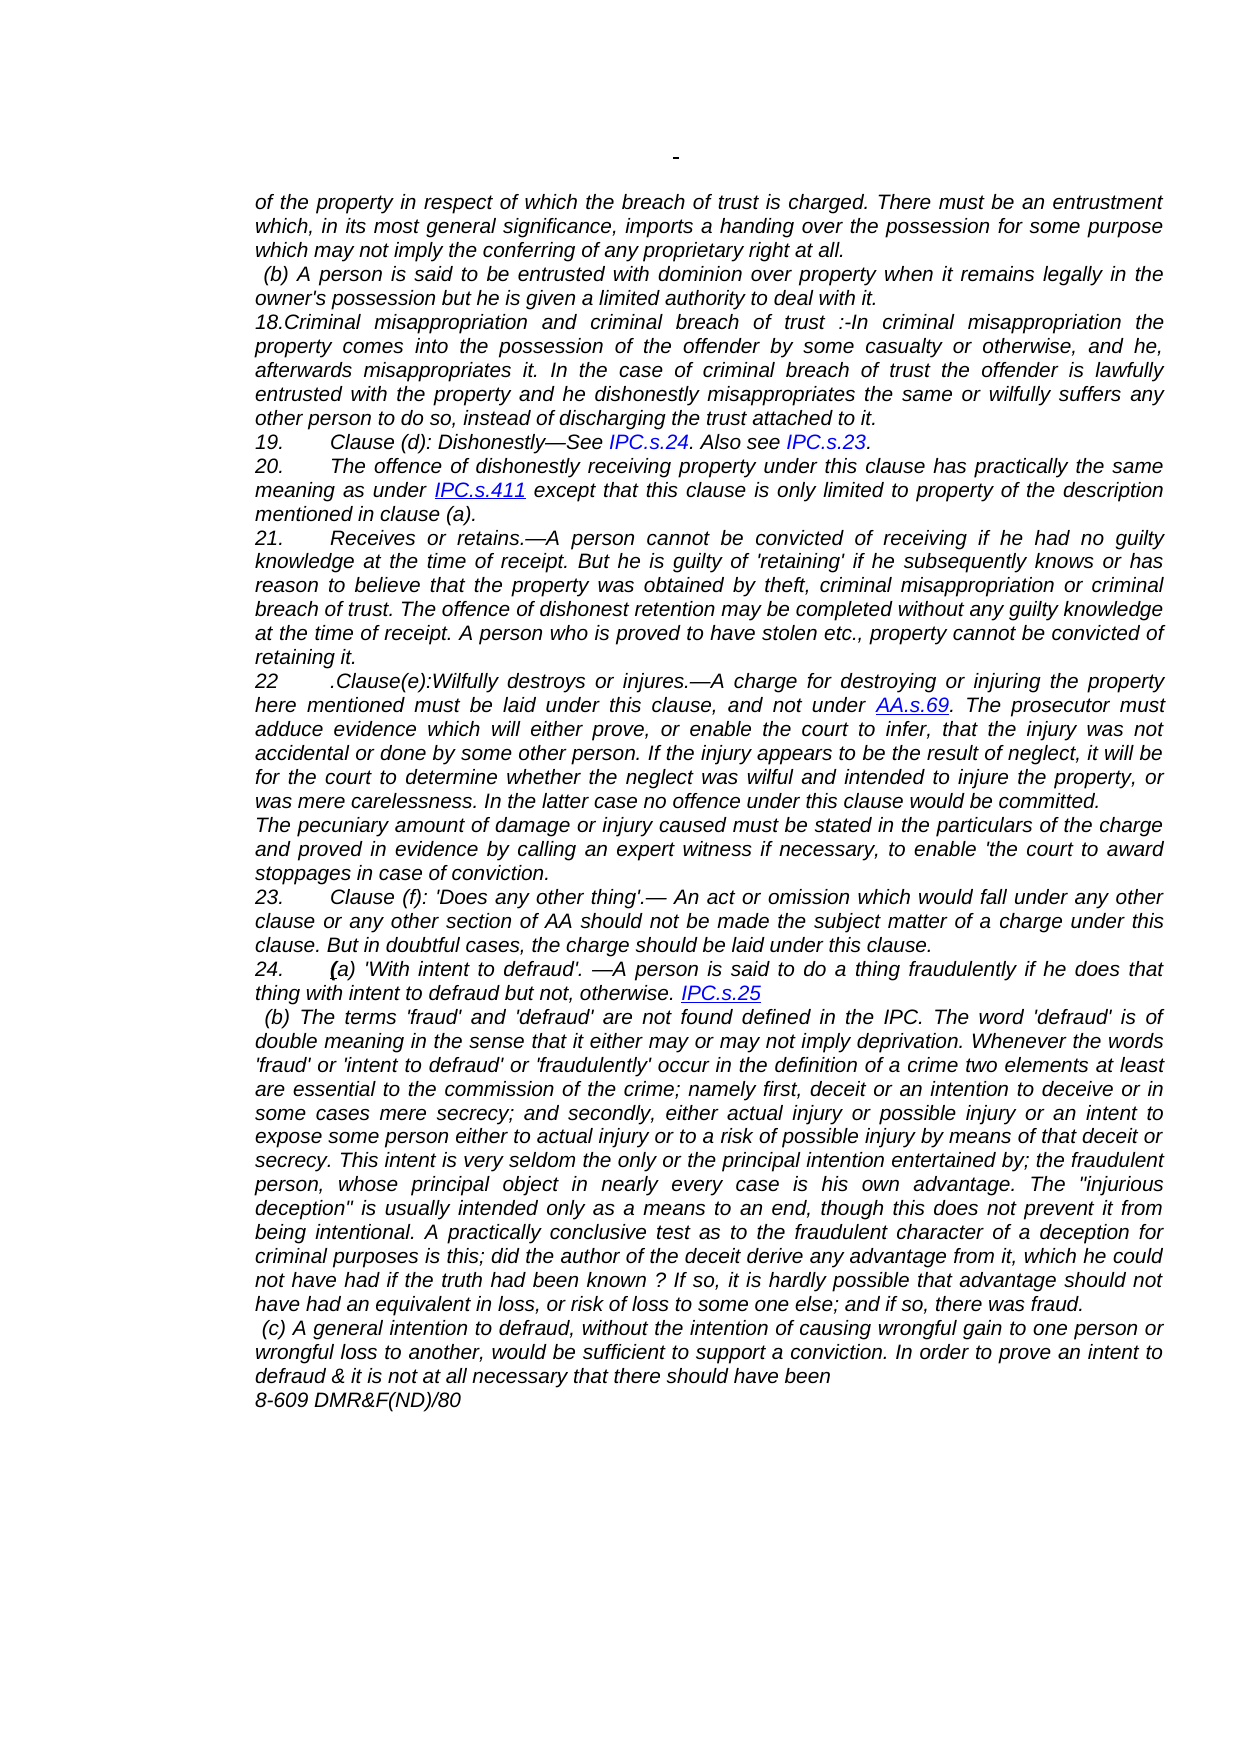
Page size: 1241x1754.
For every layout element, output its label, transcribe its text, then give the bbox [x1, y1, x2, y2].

text 8-609 DMR&F(ND)/80 [255, 1388, 1165, 1412]
text (c) A general intention to defraud, without the intention of causing wrongful gain to one person or wrongful loss to another, would be sufficient to support a conviction. In order to prove an intent to defraud & it is not at all necessary that there should have been [255, 1316, 1165, 1388]
text 23. Clause (f): 'Does any other thing'.— An act or omission which would fall under any other clause or any other section of AA should not be made the subject matter of a charge under this clause. But in doubtful cases, the charge should be laid under this clause. [255, 885, 1165, 957]
text (b) A person is said to be entrusted with dominion over property when it remains legally in the owner's possession but he is given a limited authority to deal with it. [255, 262, 1165, 310]
text 21. Receives or retains.—A person cannot be convicted of receiving if he had no guilty knowledge at the time of receipt. But he is guilty of 'retaining' if he subsequently knows or has reason to believe that the property was obtained by theft, criminal misappropriation or criminal breach of trust. The offence of dishonest retention may be completed without any guilty knowledge at the time of receipt. A person who is proved to have stolen etc., property cannot be convicted of retaining it. [255, 525, 1165, 669]
text 20. The offence of dishonestly receiving property under this clause has practically the same meaning as under IPC.s.411 except that this clause is only limited to property of the description mentioned in clause (a). [255, 453, 1165, 525]
text (b) The terms 'fraud' and 'defraud' are not found defined in the IPC. The word 'defraud' is of double meaning in the sense that it either may or may not imply deprivation. Whenever the words 'fraud' or 'intent to defraud' or 'fraudulently' occur in the definition of a crime two elements at least are essential to the commission of the crime; namely first, deceit or an intention to deceive or in some cases mere secrecy; and secondly, either actual injury or possible injury or an intent to expose some person either to actual injury or to a risk of possible injury by means of that deceit or secrecy. This intent is very seldom the only or the principal intention entertained by; the fraudulent person, whose principal object in nearly every case is his own advantage. The "injurious deception" is usually intended only as a means to an end, though this does not prevent it from being intentional. A practically conclusive test as to the fraudulent character of a deception for criminal purposes is this; did the author of the deceit derive any advantage from it, which he could not have had if the truth had been known ? If so, it is hardly possible that advantage should not have had an equivalent in loss, or risk of loss to some one else; and if so, there was fraud. [255, 1004, 1165, 1316]
text 19. Clause (d): Dishonestly—See IPC.s.24. Also see IPC.s.23. [255, 429, 1165, 453]
text 24. (a) 'With intent to defraud'. —A person is said to do a thing fraudulently if he does that thing with intent to defraud but not, otherwise. IPC.s.25 [255, 957, 1165, 1004]
text 22 .Clause(e):Wilfully destroys or injures.—A charge for destroying or injuring the property here mentioned must be laid under this clause, and not under AA.s.69. The prosecutor must adduce evidence which will either prove, or enable the court to infer, that the injury was not accidental or done by some other person. If the injury appears to be the result of neglect, it will be for the court to determine whether the neglect was wilful and intended to injure the property, or was mere carelessness. In the latter case no offence under this clause would be committed. [255, 669, 1165, 813]
text The pecuniary amount of damage or injury caused must be stated in the particulars of the charge and proved in evidence by calling an expert witness if necessary, to enable 'the court to award stoppages in case of conviction. [255, 813, 1165, 885]
text of the property in respect of which the breach of trust is charged. There must be an entrustment which, in its most general significance, imports a handing over the possession for some purpose which may not imply the conferring of any proprietary right at all. [255, 190, 1165, 262]
text 18.Criminal misappropriation and criminal breach of trust :-In criminal misappropriation the property comes into the possession of the offender by some casualty or otherwise, and he, afterwards misappropriates it. In the case of criminal breach of trust the offender is lawfully entrusted with the property and he dishonestly misappropriates the same or wilfully suffers any other person to do so, instead of discharging the trust attached to it. [255, 310, 1165, 429]
